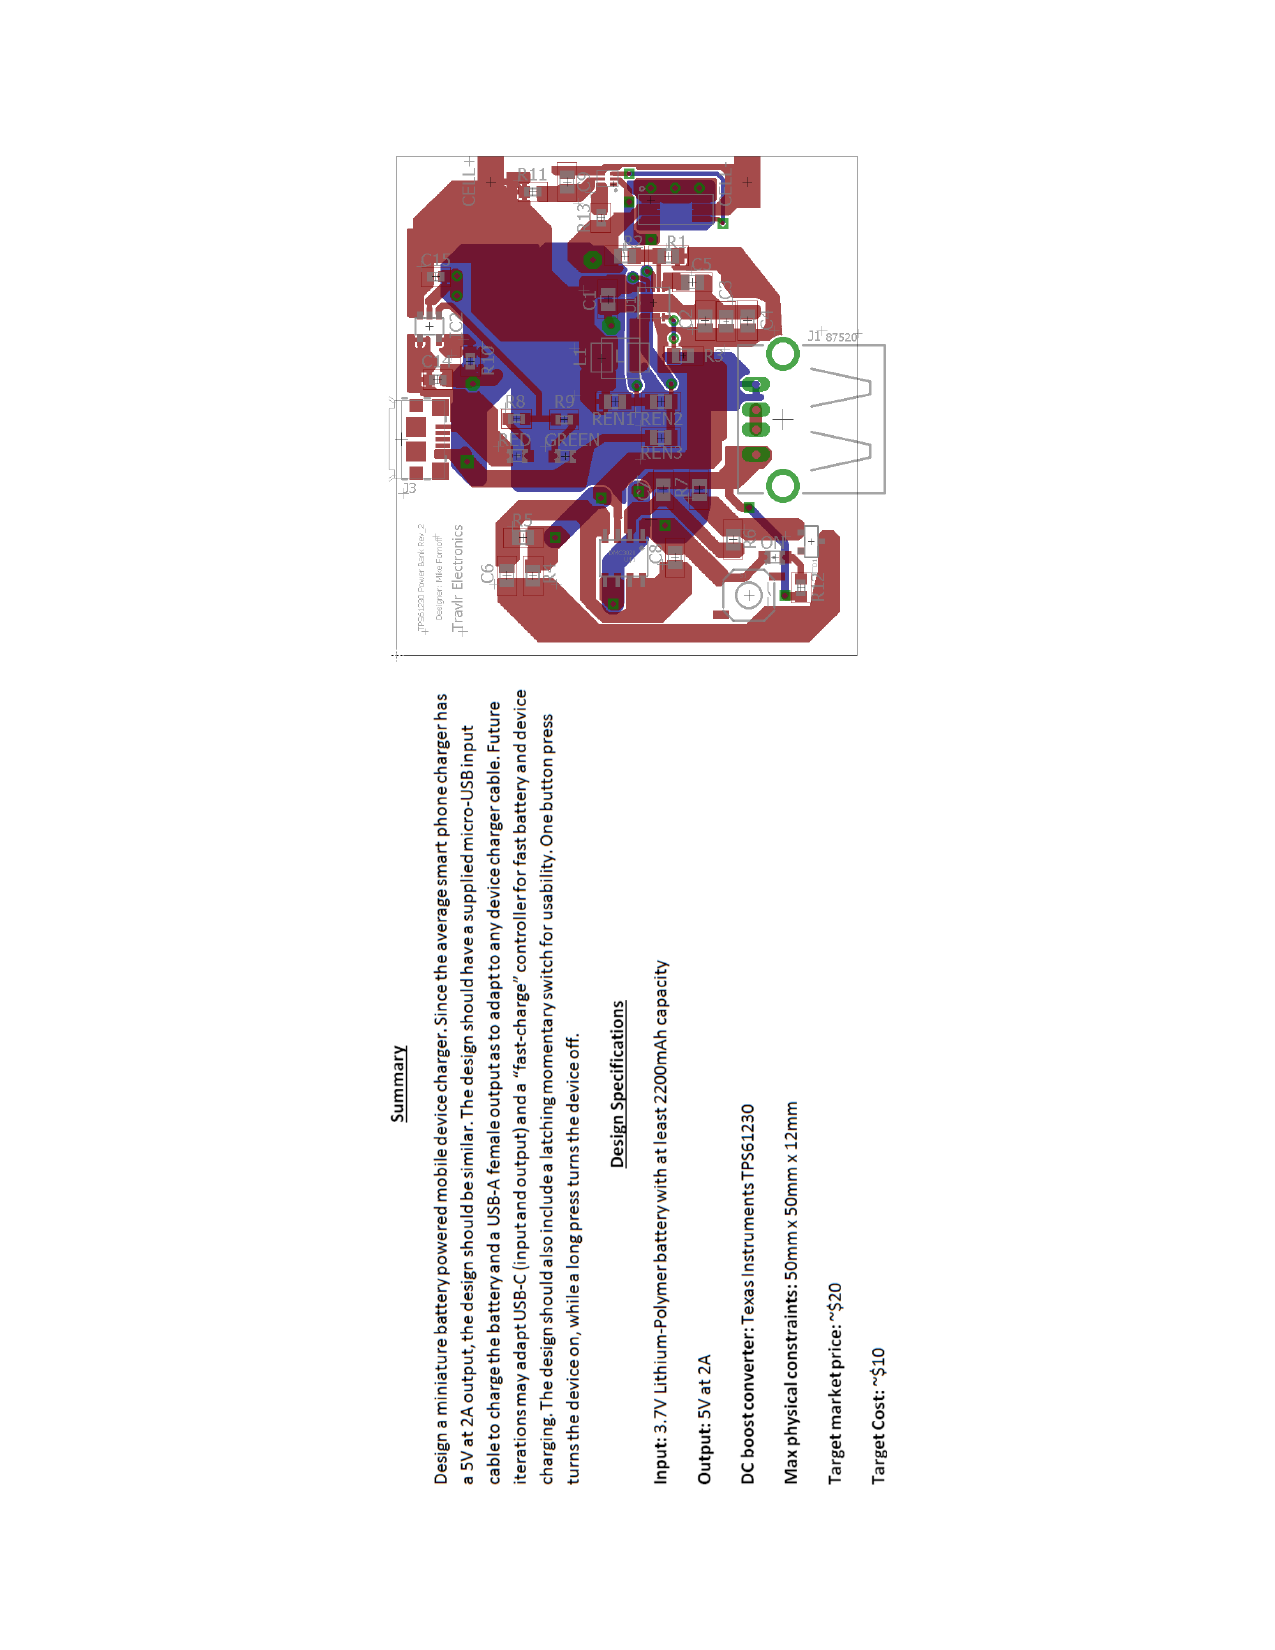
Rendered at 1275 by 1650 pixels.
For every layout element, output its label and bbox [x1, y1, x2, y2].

picture [388, 150, 887, 662]
picture [390, 688, 887, 1485]
